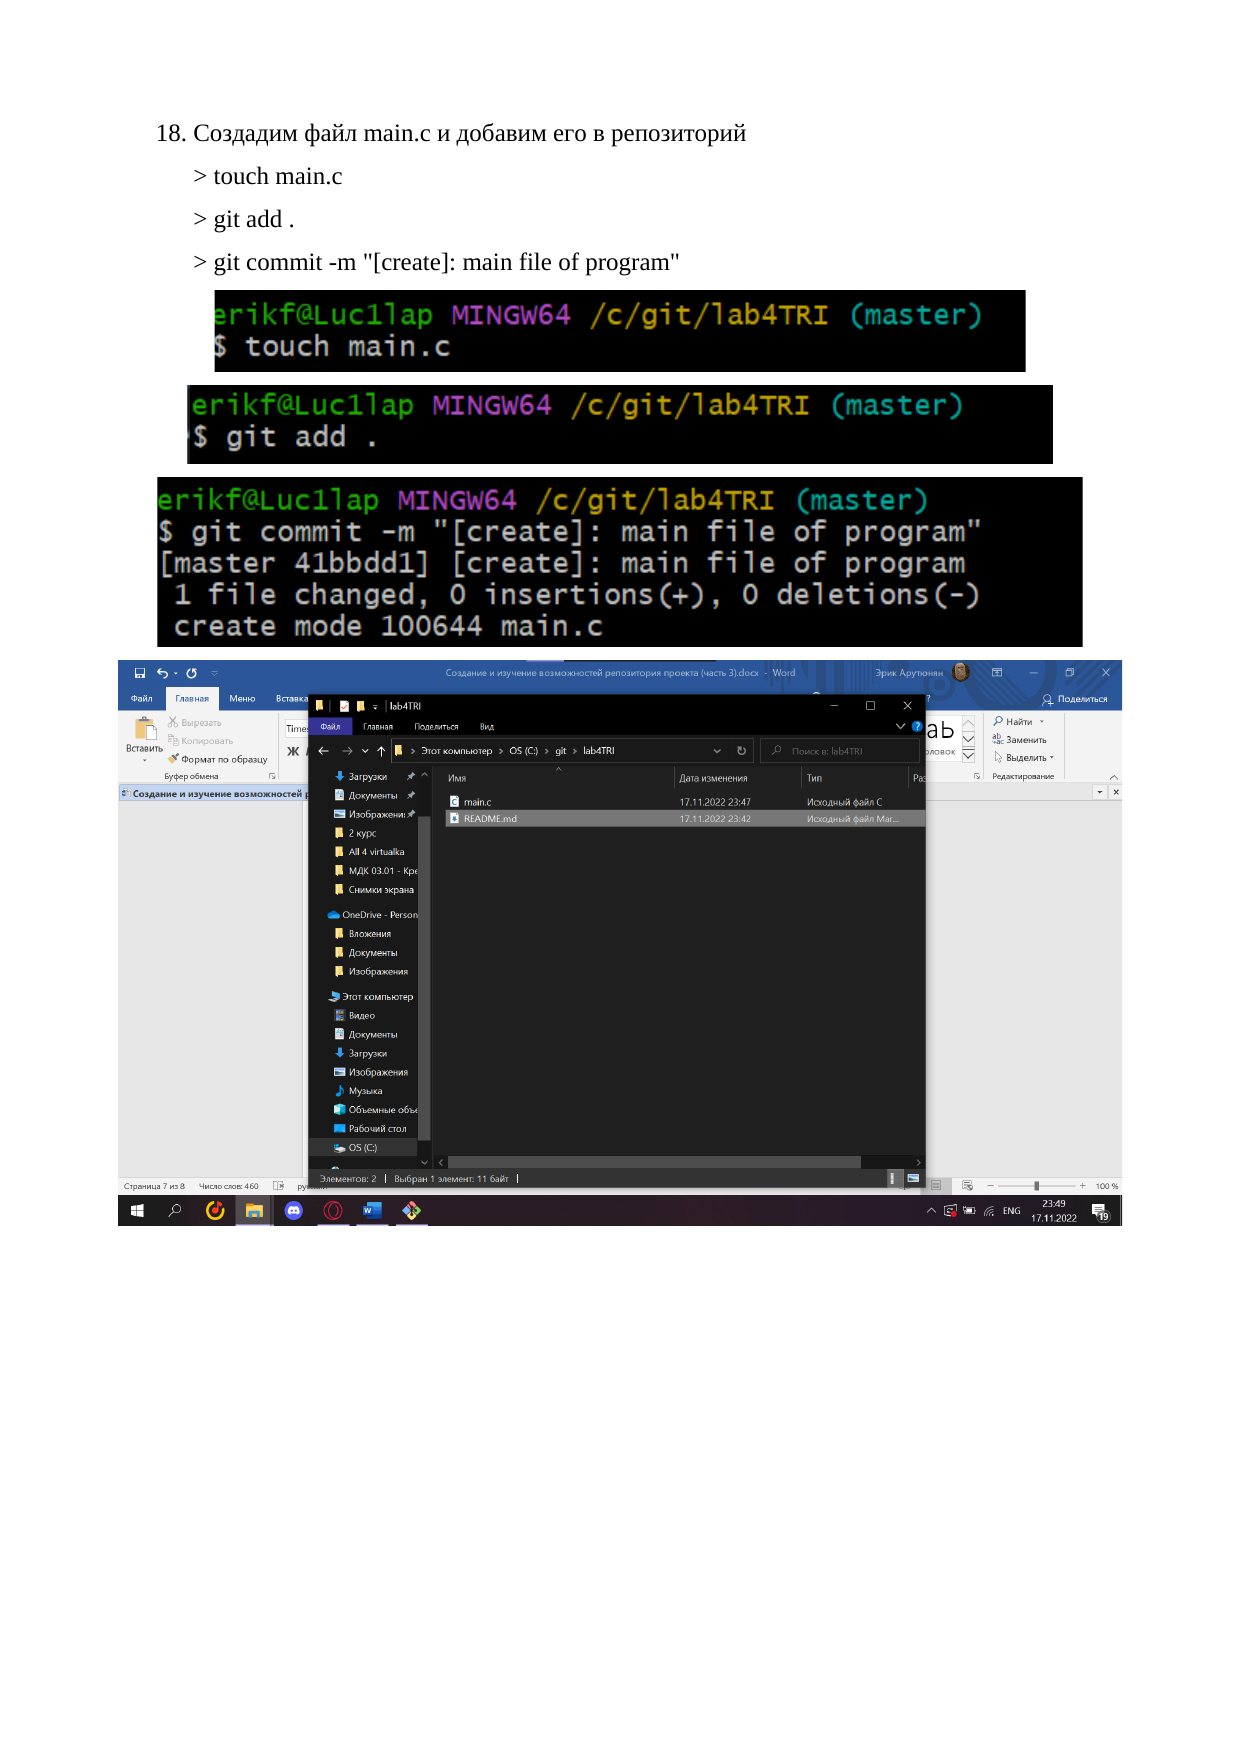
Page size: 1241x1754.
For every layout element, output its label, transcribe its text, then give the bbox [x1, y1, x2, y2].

list > git commit -m "[create]: main file of program" [193, 247, 1122, 276]
picture [187, 385, 1053, 464]
list > touch main.c [193, 161, 1122, 190]
picture [214, 290, 1026, 372]
picture [157, 477, 1083, 647]
picture [118, 660, 1123, 1226]
list Создадим файл main.c и добавим его в репозиторий [156, 118, 1122, 147]
list > git add . [193, 204, 1122, 233]
